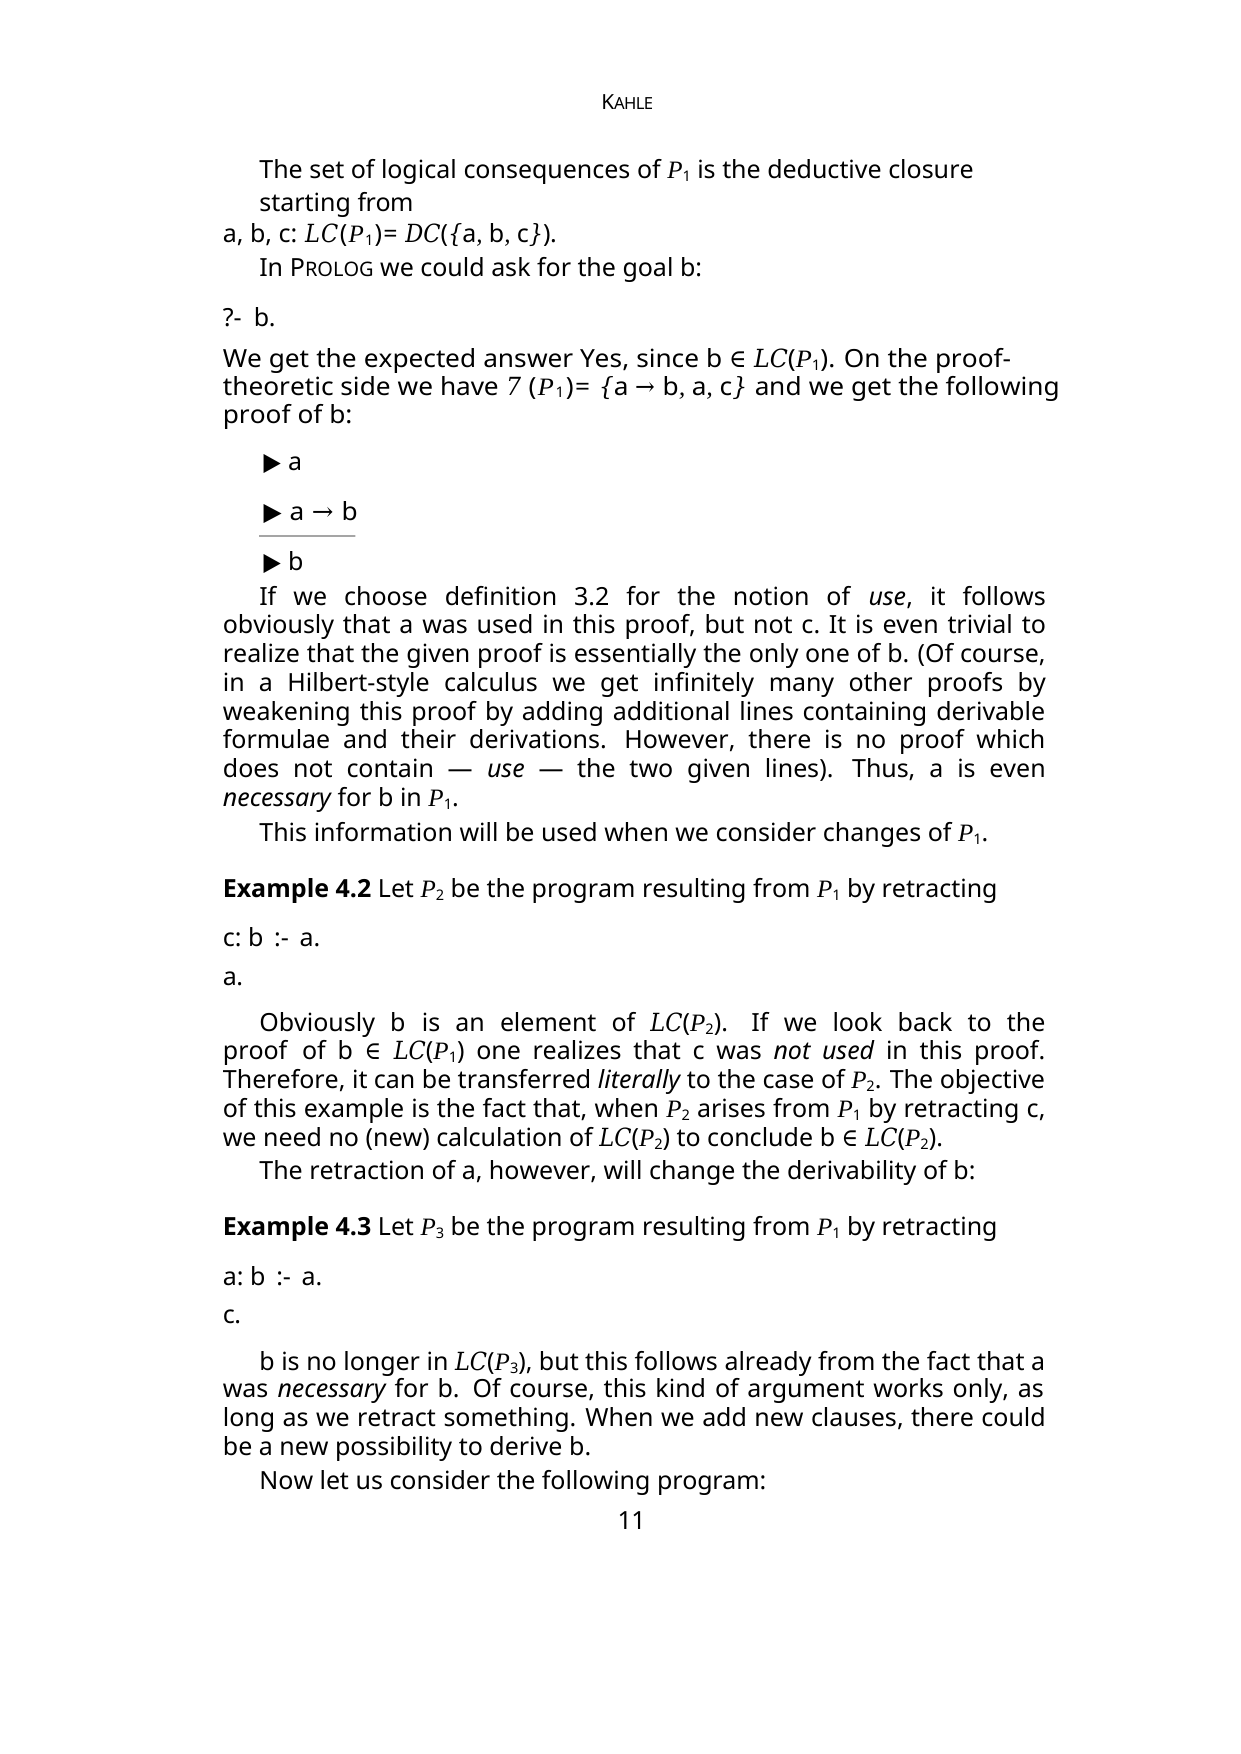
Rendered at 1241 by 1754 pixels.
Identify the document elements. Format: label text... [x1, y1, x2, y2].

text a, b, c: LC(P1)= DC({a, b, c}). [223, 218, 1071, 249]
text ▶ a [263, 444, 1071, 478]
text a. [223, 969, 1071, 989]
text In Prolog we could ask for the goal b: [259, 249, 1071, 283]
text Now let us consider the following program: [259, 1463, 1071, 1496]
text We get the expected answer Yes, since b ∈ LC(P1). On the proof-theoretic side we have 7 (P1)= {a → b, a, c} and we get the following proof of b: [223, 344, 1071, 431]
text ▶ b [263, 543, 1071, 577]
text Example 4.2 Let P2 be the program resulting from P1 by retracting c: b :- a. [223, 871, 998, 954]
text Example 4.3 Let P3 be the program resulting from P1 by retracting a: b :- a. [223, 1209, 998, 1292]
text Obviously b is an element of LC(P2). If we look back to the proof of b ∈ LC(P1) one realizes that c was not used in this proof. Therefore, it can be transferred literally to the case of P2. The objective of this example is the fact that, when P2 arises from P1 by retracting c, we need no (new) calculation of LC(P2) to conclude b ∈ LC(P2). [223, 1009, 1046, 1153]
text ▶ a → b [263, 494, 1071, 528]
text ?- b. [223, 299, 1071, 333]
text If we choose definition 3.2 for the notion of use, it follows obviously that a was used in this proof, but not c. It is even trivial to realize that the given proof is essentially the only one of b. (Of course, in a Hilbert-style calculus we get infinitely many other proofs by weakening this proof by adding additional lines containing derivable formulae and their derivations. However, there is no proof which does not contain — use — the two given lines). Thus, a is even necessary for b in P1. [223, 582, 1046, 814]
text This information will be used when we consider changes of P1. [259, 814, 1071, 848]
text The set of logical consequences of P1 is the deductive closure starting from [259, 152, 1071, 218]
text The retraction of a, however, will change the derivability of b: [259, 1153, 1071, 1186]
text b is no longer in LC(P3), but this follows already from the fact that a was necessary for b. Of course, this kind of argument works only, as long as we retract something. When we add new clauses, there could be a new possibility to derive b. [223, 1347, 1046, 1463]
text c. [223, 1308, 1071, 1327]
